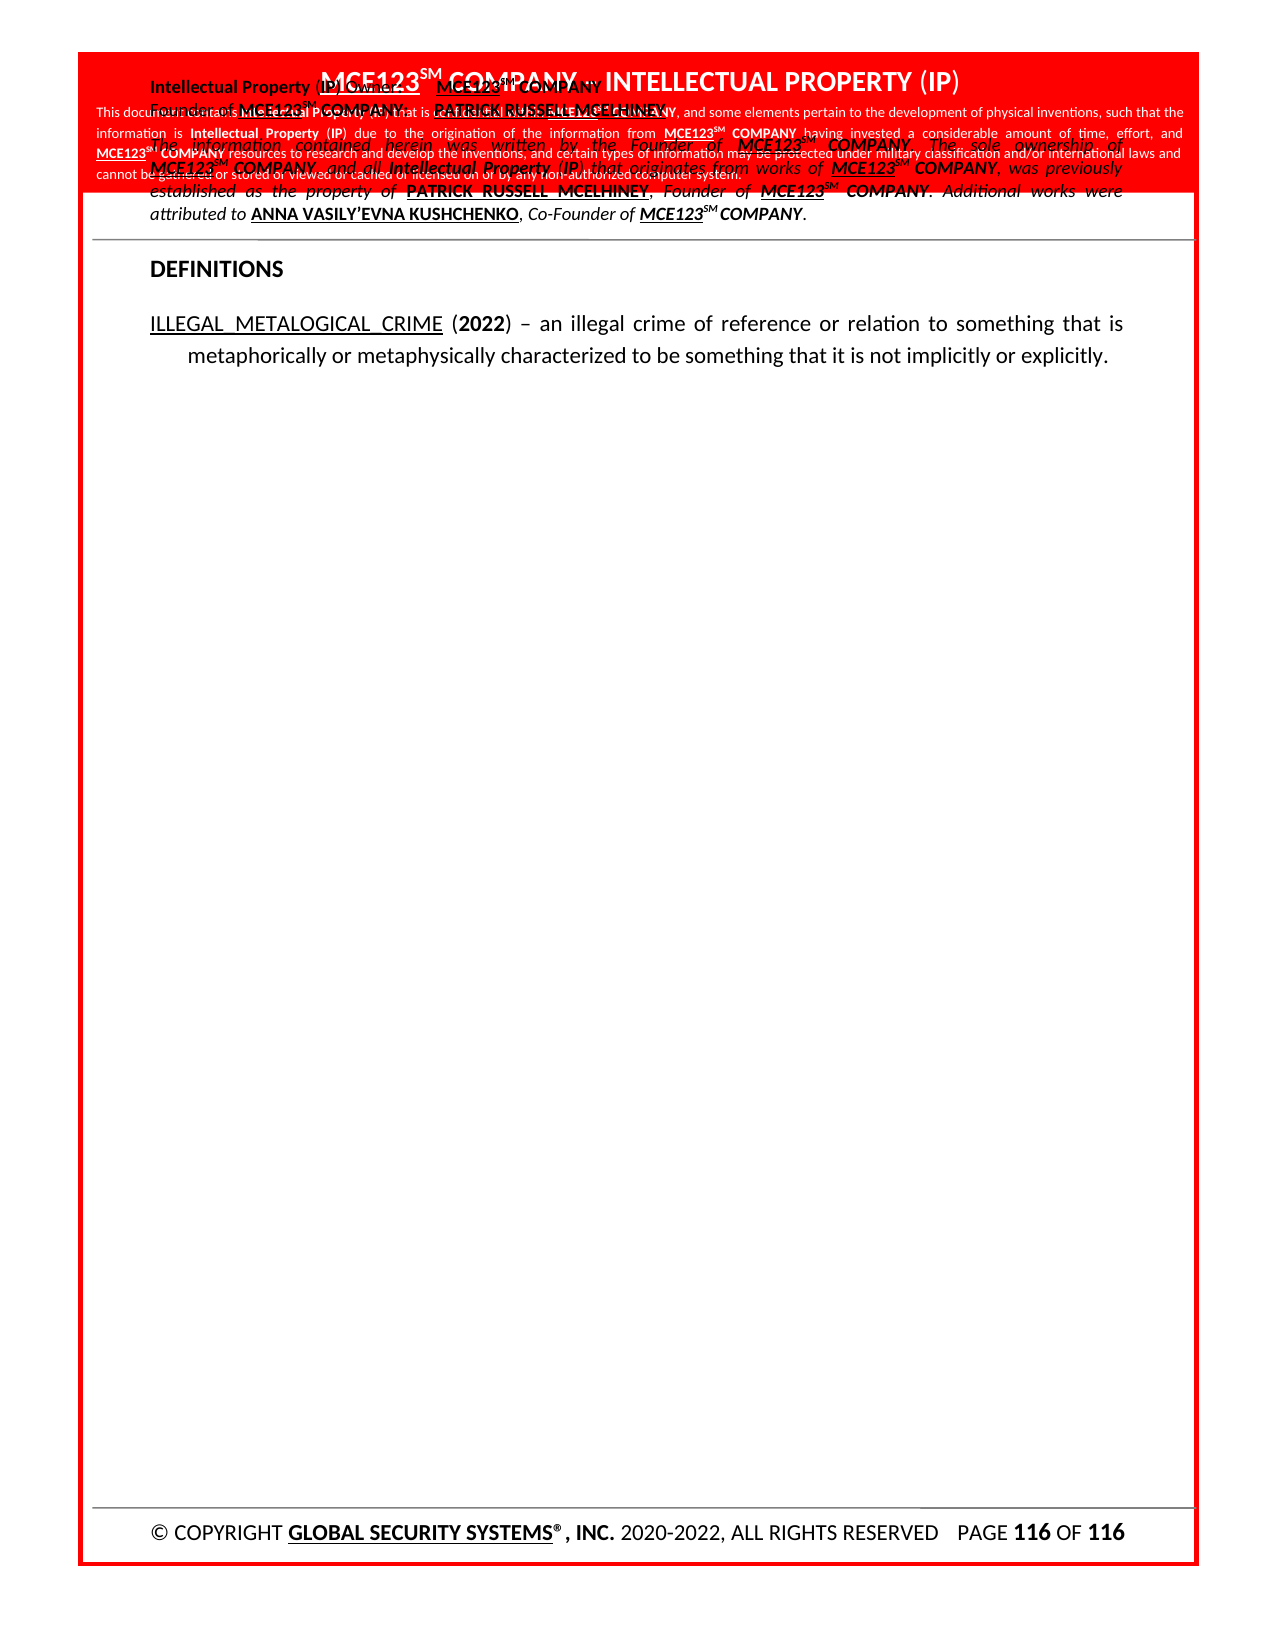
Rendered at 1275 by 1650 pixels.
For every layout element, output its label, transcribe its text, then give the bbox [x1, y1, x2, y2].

text DEFINITIONS [150, 253, 1125, 284]
text ILLEGAL_METALOGICAL_CRIME (2022) – an illegal crime of reference or relation to something that is metaphorically or metaphysically characterized to be something that it is not implicitly or explicitly. [150, 309, 1125, 369]
